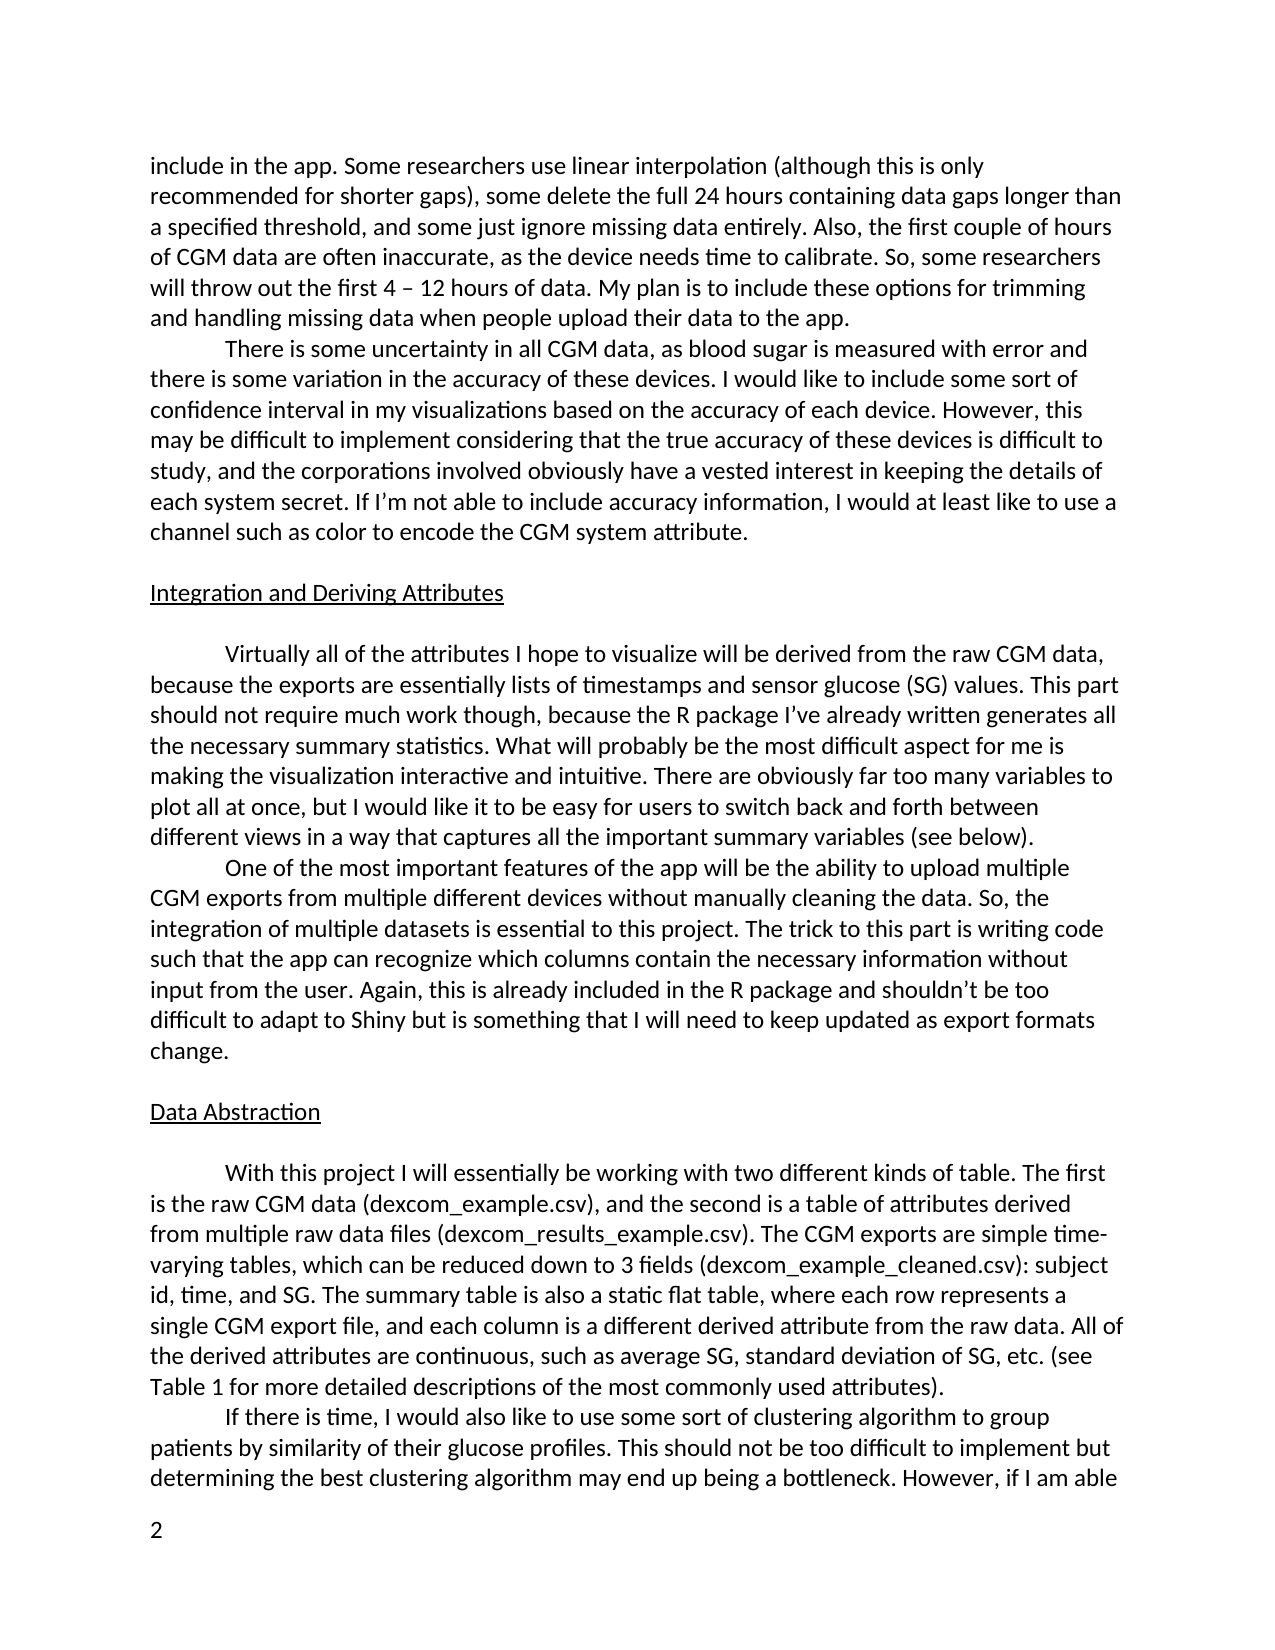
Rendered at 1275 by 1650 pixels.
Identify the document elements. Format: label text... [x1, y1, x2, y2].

text There is some uncertainty in all CGM data, as blood sugar is measured with error and there is some variation in the accuracy of these devices. I would like to include some sort of confidence interval in my visualizations based on the accuracy of each device. However, this may be difficult to implement considering that the true accuracy of these devices is difficult to study, and the corporations involved obviously have a vested interest in keeping the details of each system secret. If I’m not able to include accuracy information, I would at least like to use a channel such as color to encode the CGM system attribute. [150, 333, 1125, 547]
text One of the most important features of the app will be the ability to upload multiple CGM exports from multiple different devices without manually cleaning the data. So, the integration of multiple datasets is essential to this project. The trick to this part is writing code such that the app can recognize which columns contain the necessary information without input from the user. Again, this is already included in the R package and shouldn’t be too difficult to adapt to Shiny but is something that I will need to keep updated as export formats change. [150, 852, 1125, 1066]
text Virtually all of the attributes I hope to visualize will be derived from the raw CGM data, because the exports are essentially lists of timestamps and sensor glucose (SG) values. This part should not require much work though, because the R package I’ve already written generates all the necessary summary statistics. What will probably be the most difficult aspect for me is making the visualization interactive and intuitive. There are obviously far too many variables to plot all at once, but I would like it to be easy for users to switch back and forth between different views in a way that captures all the important summary variables (see below). [150, 638, 1125, 852]
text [150, 150, 1125, 333]
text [150, 1401, 1125, 1493]
text With this project I will essentially be working with two different kinds of table. The first is the raw CGM data (dexcom_example.csv), and the second is a table of attributes derived from multiple raw data files (dexcom_results_example.csv). The CGM exports are simple time-varying tables, which can be reduced down to 3 fields (dexcom_example_cleaned.csv): subject id, time, and SG. The summary table is also a static flat table, where each row represents a single CGM export file, and each column is a different derived attribute from the raw data. All of the derived attributes are continuous, such as average SG, standard deviation of SG, etc. (see Table 1 for more detailed descriptions of the most commonly used attributes). [150, 1157, 1125, 1401]
text Data Abstraction [150, 1096, 1125, 1127]
text Integration and Deriving Attributes [150, 577, 1125, 608]
